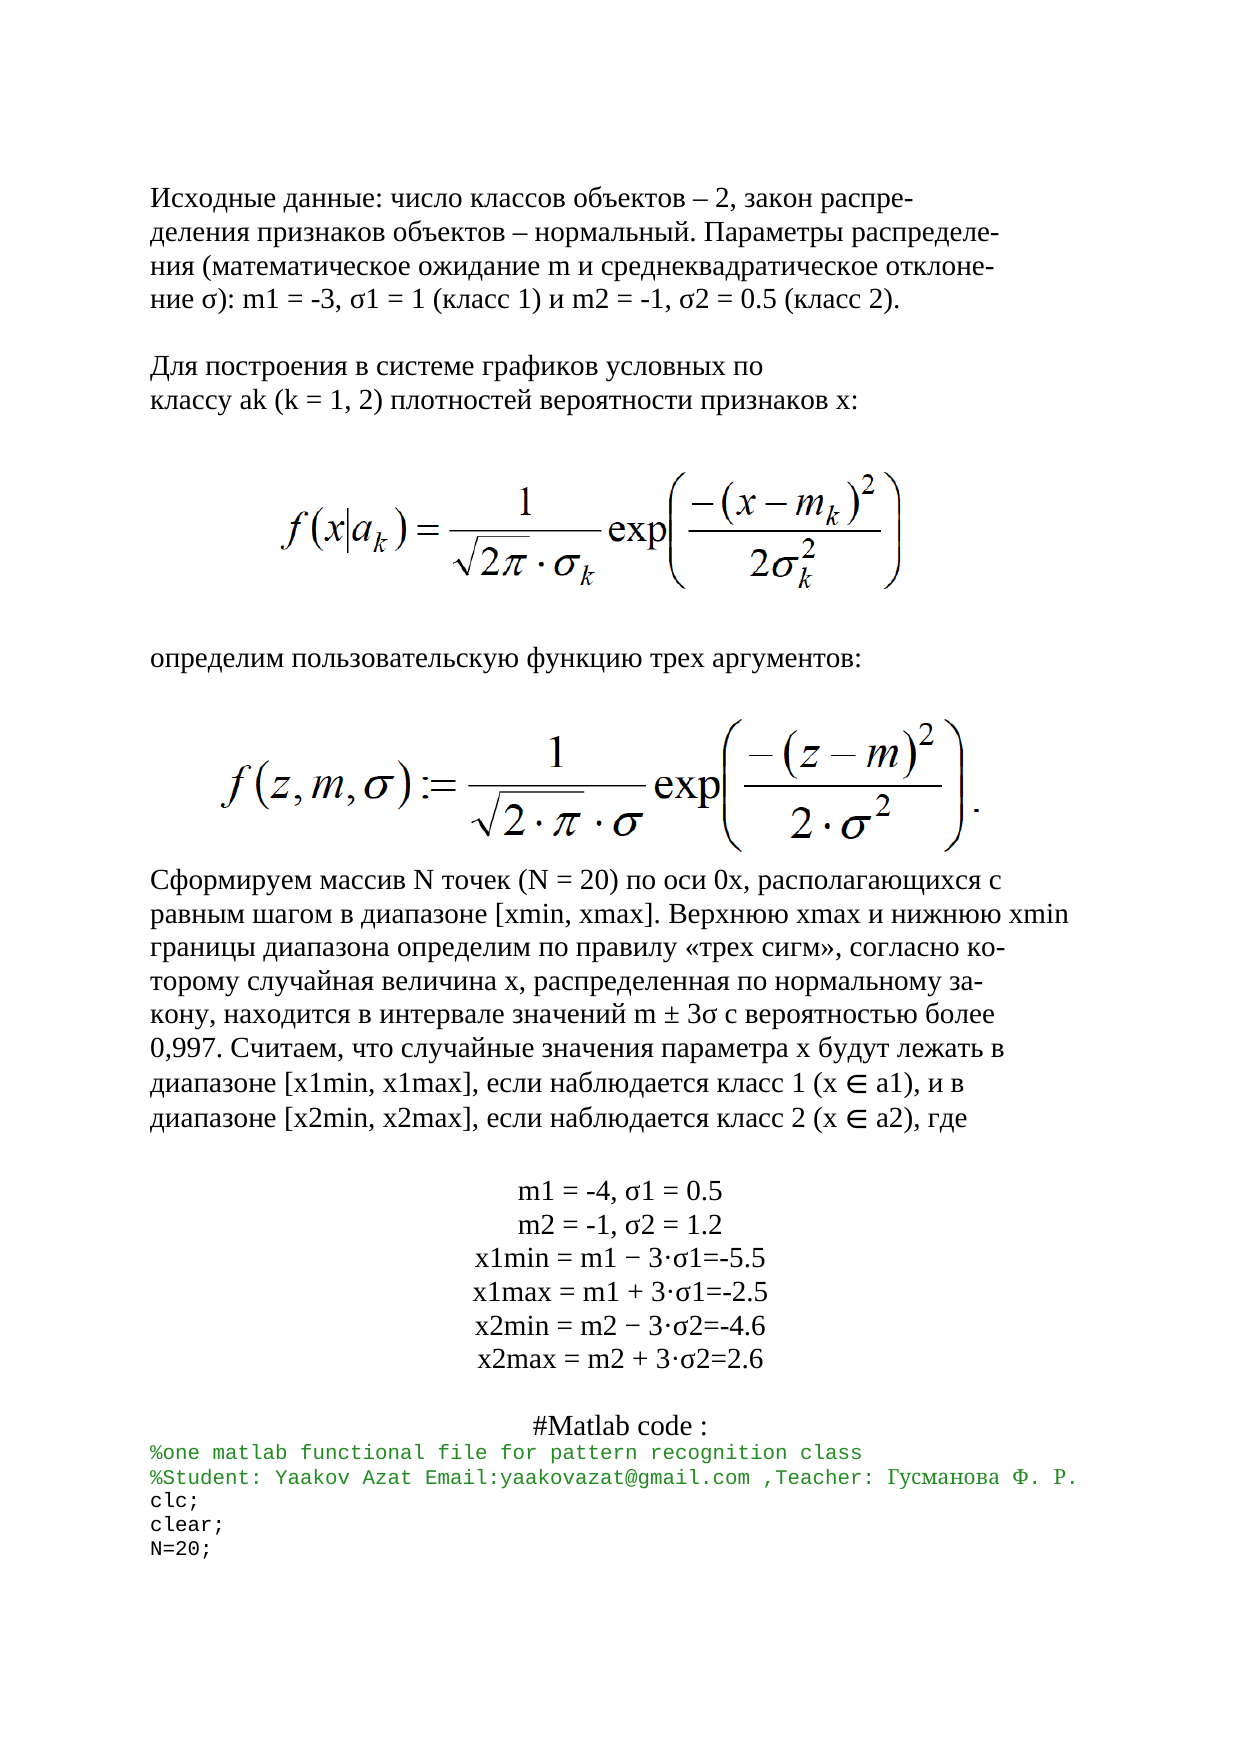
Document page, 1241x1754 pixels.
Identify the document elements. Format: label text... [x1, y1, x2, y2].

text ние σ): m1 = -3, σ1 = 1 (класс 1) и m2 = -1, σ2 = 0.5 (класс 2). [150, 281, 1090, 315]
text %Student: Yaakov Azat Email:yaakovazat@gmail.com ,Teacher: Гусманова Ф. Р. [150, 1466, 1090, 1491]
text clear; [150, 1514, 1090, 1538]
text %one matlab functional file for pattern recognition class [150, 1442, 1090, 1466]
text классу ak (k = 1, 2) плотностей вероятности признаков x: [150, 382, 1090, 415]
text x1max = m1 + 3·σ1=-2.5 [150, 1274, 1090, 1308]
text кону, находится в интервале значений m ± 3σ с вероятностью более [150, 996, 1090, 1030]
text определим пользовательскую функцию трех аргументов: [150, 640, 1090, 673]
text N=20; [150, 1538, 1090, 1561]
text ния (математическое ожидание m и среднеквадратическое отклоне- [150, 248, 1090, 281]
text x2max = m2 + 3·σ2=2.6 [150, 1341, 1090, 1375]
text Исходные данные: число классов объектов – 2, закон распре- [150, 181, 1090, 214]
text деления признаков объектов – нормальный. Параметры распределе- [150, 214, 1090, 248]
text #Matlab code : [150, 1408, 1090, 1442]
picture [150, 460, 1090, 601]
picture [150, 713, 1090, 863]
text clc; [150, 1491, 1090, 1514]
text Для построения в системе графиков условных по [150, 348, 1090, 382]
text диапазоне [x1min, x1max], если наблюдается класс 1 (x ∈ a1), и в [150, 1063, 1090, 1099]
text m1 = -4, σ1 = 0.5 [150, 1173, 1090, 1207]
text x2min = m2 − 3·σ2=-4.6 [150, 1308, 1090, 1341]
text диапазоне [x2min, x2max], если наблюдается класс 2 (x ∈ a2), где [150, 1099, 1090, 1134]
text границы диапазона определим по правилу «трех сигм», согласно ко- [150, 929, 1090, 963]
text торому случайная величина x, распределенная по нормальному за- [150, 963, 1090, 996]
text 0,997. Считаем, что случайные значения параметра x будут лежать в [150, 1030, 1090, 1063]
text равным шагом в диапазоне [xmin, xmax]. Верхнюю xmax и нижнюю xmin [150, 896, 1090, 929]
text m2 = -1, σ2 = 1.2 [150, 1207, 1090, 1241]
text x1min = m1 − 3·σ1=-5.5 [150, 1241, 1090, 1274]
text Сформируем массив N точек (N = 20) по оси 0x, располагающихся с [150, 863, 1090, 896]
